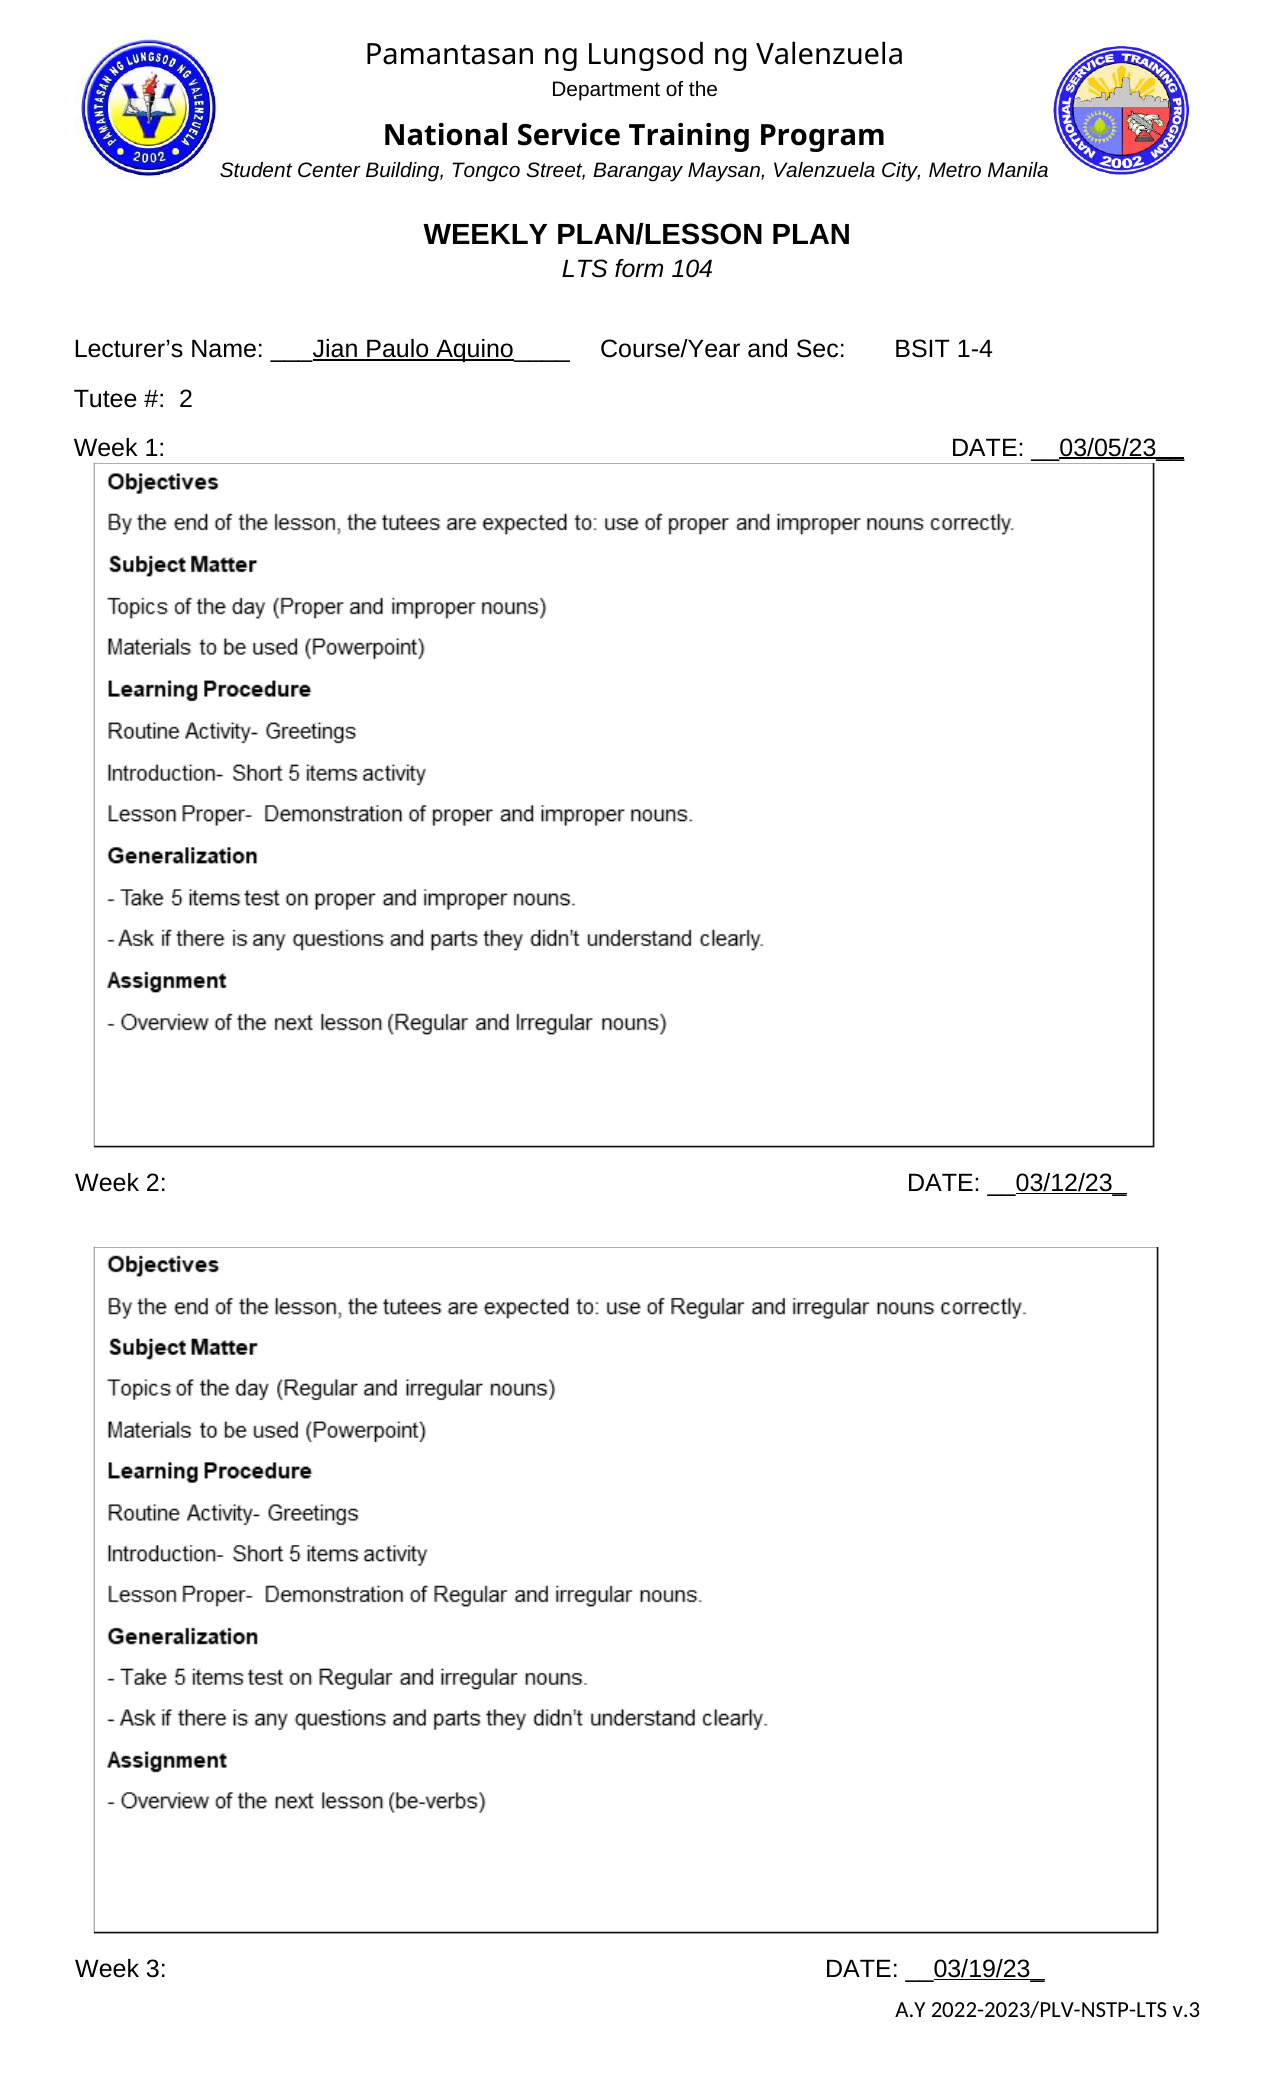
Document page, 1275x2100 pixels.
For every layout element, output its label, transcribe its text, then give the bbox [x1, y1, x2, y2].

picture [75, 33, 222, 182]
text Tutee #: 2 [73, 383, 1121, 412]
subtitle WEEKLY PLAN/LESSON PLAN [75, 217, 1199, 251]
text Lecturer’s Name: ___Jian Paulo Aquino____ Course/Year and Sec: BSIT 1-4 [73, 334, 1121, 363]
text LTS form 104 [150, 253, 1125, 282]
text Week 1: DATE: __03/05/23__ [73, 433, 1201, 461]
text Week 3: DATE: __03/19/23_ [75, 1954, 1201, 1983]
text Week 2: DATE: __03/12/23_ [75, 1168, 1201, 1228]
picture [1053, 44, 1194, 178]
